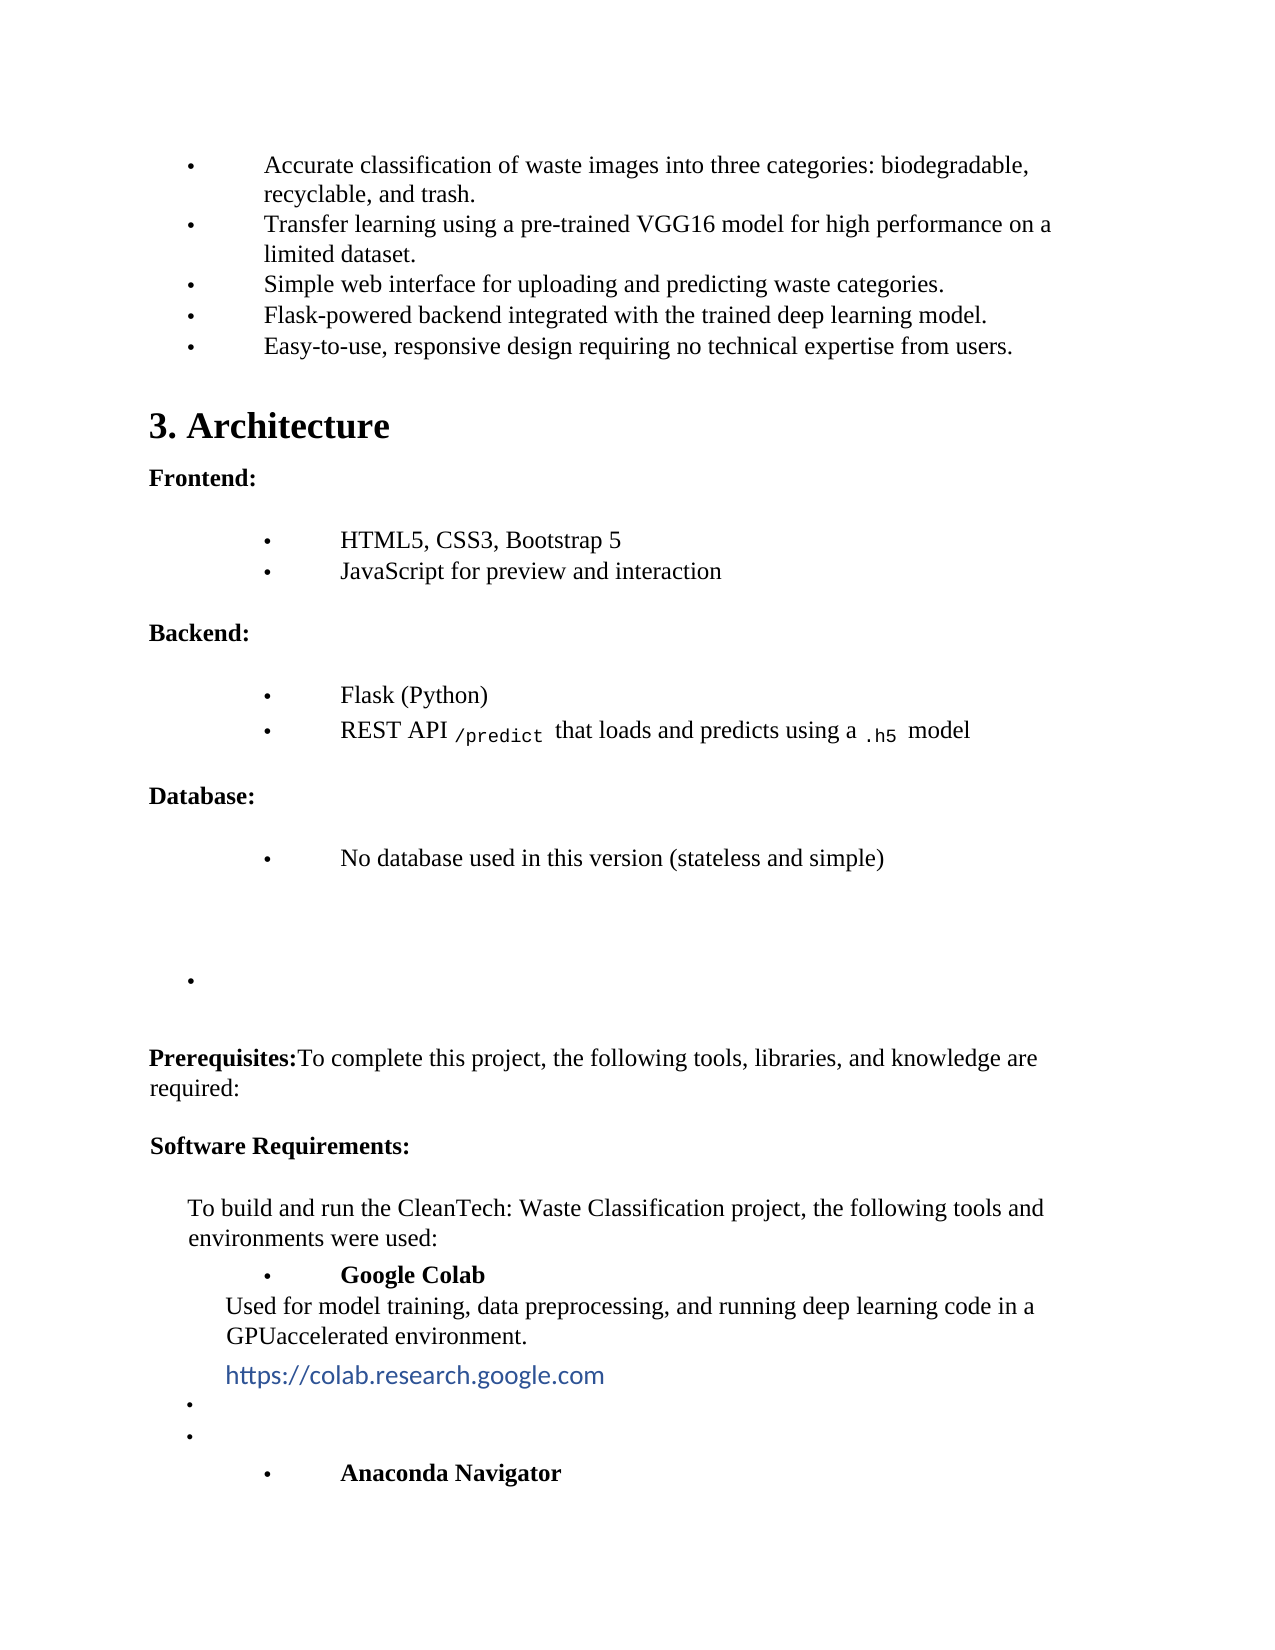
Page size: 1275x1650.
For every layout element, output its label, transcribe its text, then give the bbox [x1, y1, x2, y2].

text Frontend: [148, 463, 1147, 492]
text • [186, 1426, 1262, 1448]
list Accurate classification of waste images into three categories: biodegradable, recyclable, and trash. [187, 150, 1122, 208]
text https://colab.research.google.com [225, 1358, 1262, 1391]
text • [187, 969, 1262, 993]
list Easy-to-use, responsive design requiring no technical expertise from users. [187, 331, 1122, 360]
text • [186, 1393, 1262, 1415]
text Software Requirements: [150, 1131, 1147, 1160]
text Database: [148, 781, 1147, 810]
text Prerequisites:To complete this project, the following tools, libraries, and knowledge are required: [148, 1043, 1122, 1102]
list Anaconda Navigator [263, 1458, 1122, 1487]
list JavaScript for preview and interaction [263, 556, 1122, 585]
list Flask (Python) [263, 680, 1122, 709]
list HTML5, CSS3, Bootstrap 5 [263, 525, 1122, 554]
list Simple web interface for uploading and predicting waste categories. [187, 269, 1122, 298]
text To build and run the CleanTech: Waste Classification project, the following tools and environments were used: [187, 1193, 1122, 1252]
list Google Colab [263, 1260, 1122, 1289]
list Transfer learning using a pre-trained VGG16 model for high performance on a limited dataset. [187, 209, 1122, 268]
list REST API /predict that loads and predicts using a .h5 model [263, 712, 1122, 748]
text Used for model training, data preprocessing, and running deep learning code in a GPUaccelerated environment. [225, 1291, 1122, 1349]
text Backend: [148, 618, 1147, 647]
list No database used in this version (stateless and simple) [263, 843, 1122, 872]
list Flask-powered backend integrated with the trained deep learning model. [187, 300, 1122, 329]
subtitle Architecture [148, 403, 1262, 446]
